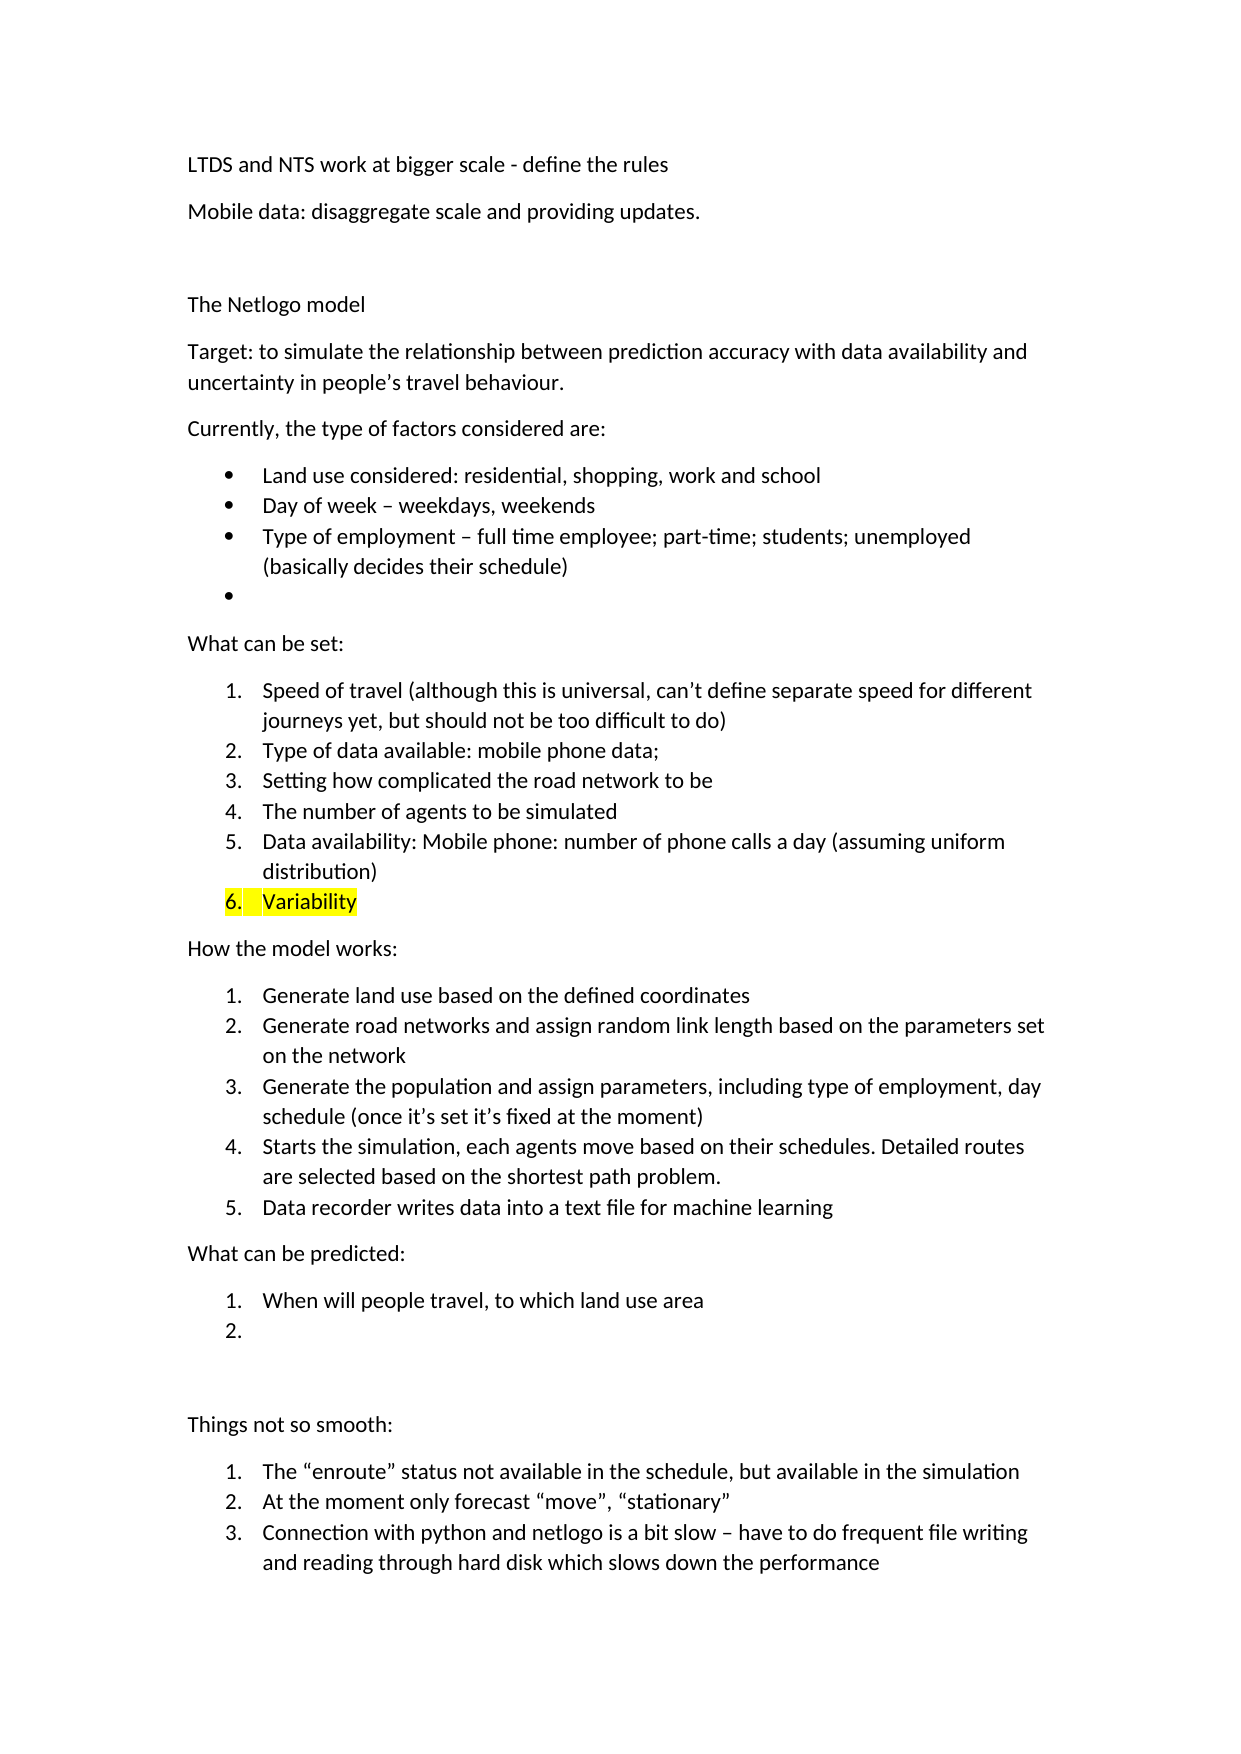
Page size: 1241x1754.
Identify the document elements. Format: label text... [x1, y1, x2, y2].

list When will people travel, to which land use area [225, 1286, 1053, 1314]
text LTDS and NTS work at bigger scale - define the rules [187, 150, 1053, 178]
list Connection with python and netlogo is a bit slow – have to do frequent file writing and reading through hard disk which slows down the performance [225, 1518, 1053, 1576]
list Day of week – weekdays, weekends [225, 492, 1053, 520]
list The number of agents to be simulated [225, 797, 1053, 825]
list At the moment only forecast “move”, “stationary” [225, 1487, 1053, 1516]
text The Netlogo model [187, 291, 1053, 319]
list Data availability: Mobile phone: number of phone calls a day (assuming uniform distribution) [225, 827, 1053, 885]
list Speed of travel (although this is universal, can’t define separate speed for different journeys yet, but should not be too difficult to do) [225, 676, 1053, 734]
list The “enroute” status not available in the schedule, but available in the simulation [225, 1457, 1053, 1485]
text How the model works: [187, 934, 1053, 962]
list Generate the population and assign parameters, including type of employment, day schedule (once it’s set it’s fixed at the moment) [225, 1072, 1053, 1130]
text What can be set: [187, 629, 1053, 657]
text Currently, the type of factors considered are: [187, 414, 1053, 443]
list Starts the simulation, each agents move based on their schedules. Detailed routes are selected based on the shortest path problem. [225, 1132, 1053, 1191]
list Type of employment – full time employee; part-time; students; unemployed (basically decides their schedule) [225, 522, 1053, 580]
list Setting how complicated the road network to be [225, 767, 1053, 795]
text What can be predicted: [187, 1239, 1053, 1268]
list Data recorder writes data into a text file for machine learning [225, 1193, 1053, 1221]
list Generate road networks and assign random link length based on the parameters set on the network [225, 1011, 1053, 1070]
list Variability [225, 887, 1053, 916]
list Type of data available: mobile phone data; [225, 736, 1053, 764]
text Things not so smooth: [187, 1410, 1053, 1438]
list Land use considered: residential, shopping, work and school [225, 461, 1053, 489]
text Target: to simulate the relationship between prediction accuracy with data availability and uncertainty in people’s travel behaviour. [187, 337, 1053, 396]
list Generate land use based on the defined coordinates [225, 981, 1053, 1009]
text Mobile data: disaggregate scale and providing updates. [187, 197, 1053, 225]
